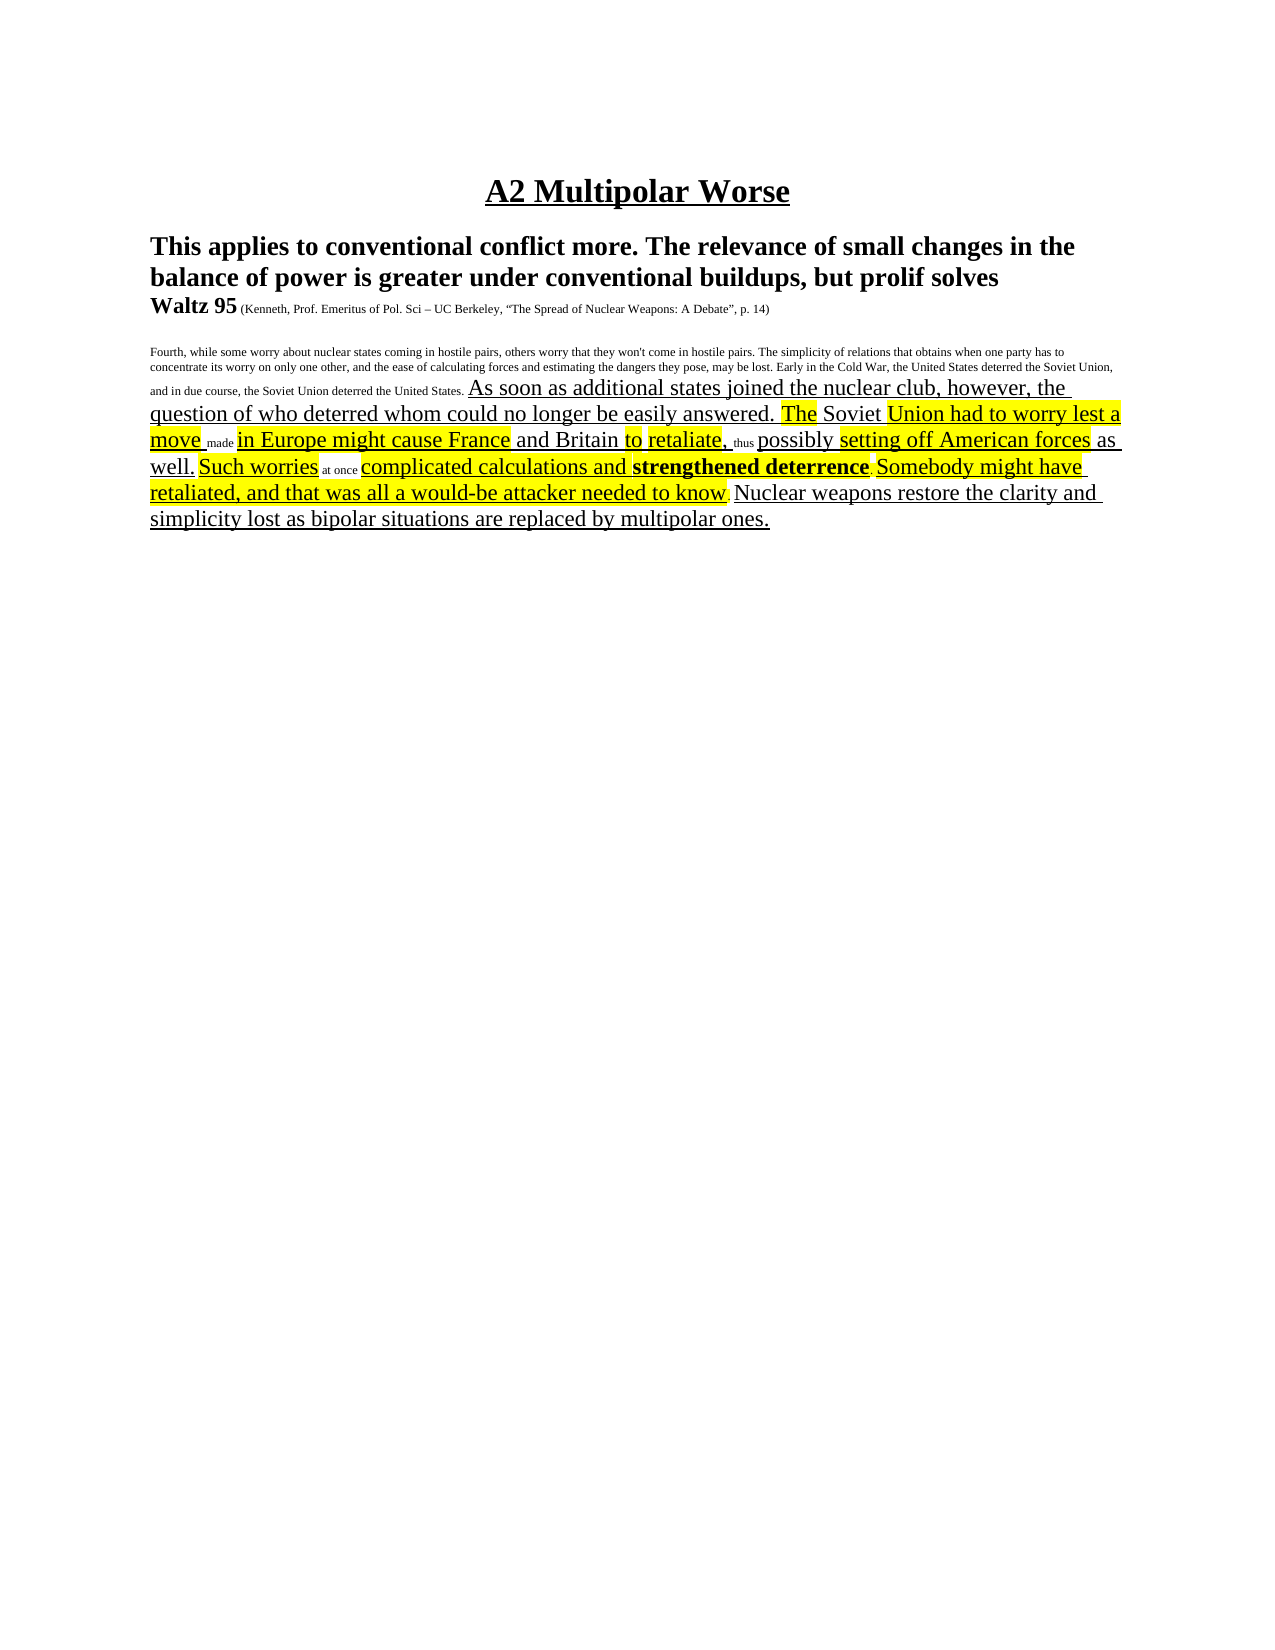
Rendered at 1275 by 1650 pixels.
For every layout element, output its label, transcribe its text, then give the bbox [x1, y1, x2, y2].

text Waltz 95 (Kenneth, Prof. Emeritus of Pol. Sci – UC Berkeley, “The Spread of Nuclear Weapons: A Debate”, p. 14) [150, 292, 1125, 319]
subtitle This applies to conventional conflict more. The relevance of small changes in the balance of power is greater under conventional buildups, but prolif solves [150, 230, 1125, 292]
subtitle A2 Multipolar Worse [150, 171, 1125, 209]
text Fourth, while some worry about nuclear states coming in hostile pairs, others worry that they won't come in hostile pairs. The simplicity of relations that obtains when one party has to concentrate its worry on only one other, and the ease of calculating forces and estimating the dangers they pose, may be lost. Early in the Cold War, the United States deterred the Soviet Union, and in due course, the Soviet Union deterred the United States. As soon as additional states joined the nuclear club, however, the question of who deterred whom could no longer be easily answered. The Soviet Union had to worry lest a move made in Europe might cause France and Britain to retaliate, thus possibly setting off American forces as well. Such worries at once complicated calculations and strengthened deterrence. Somebody might have retaliated, and that was all a would-be attacker needed to know. Nuclear weapons restore the clarity and simplicity lost as bipolar situations are replaced by multipolar ones. [150, 345, 1125, 532]
